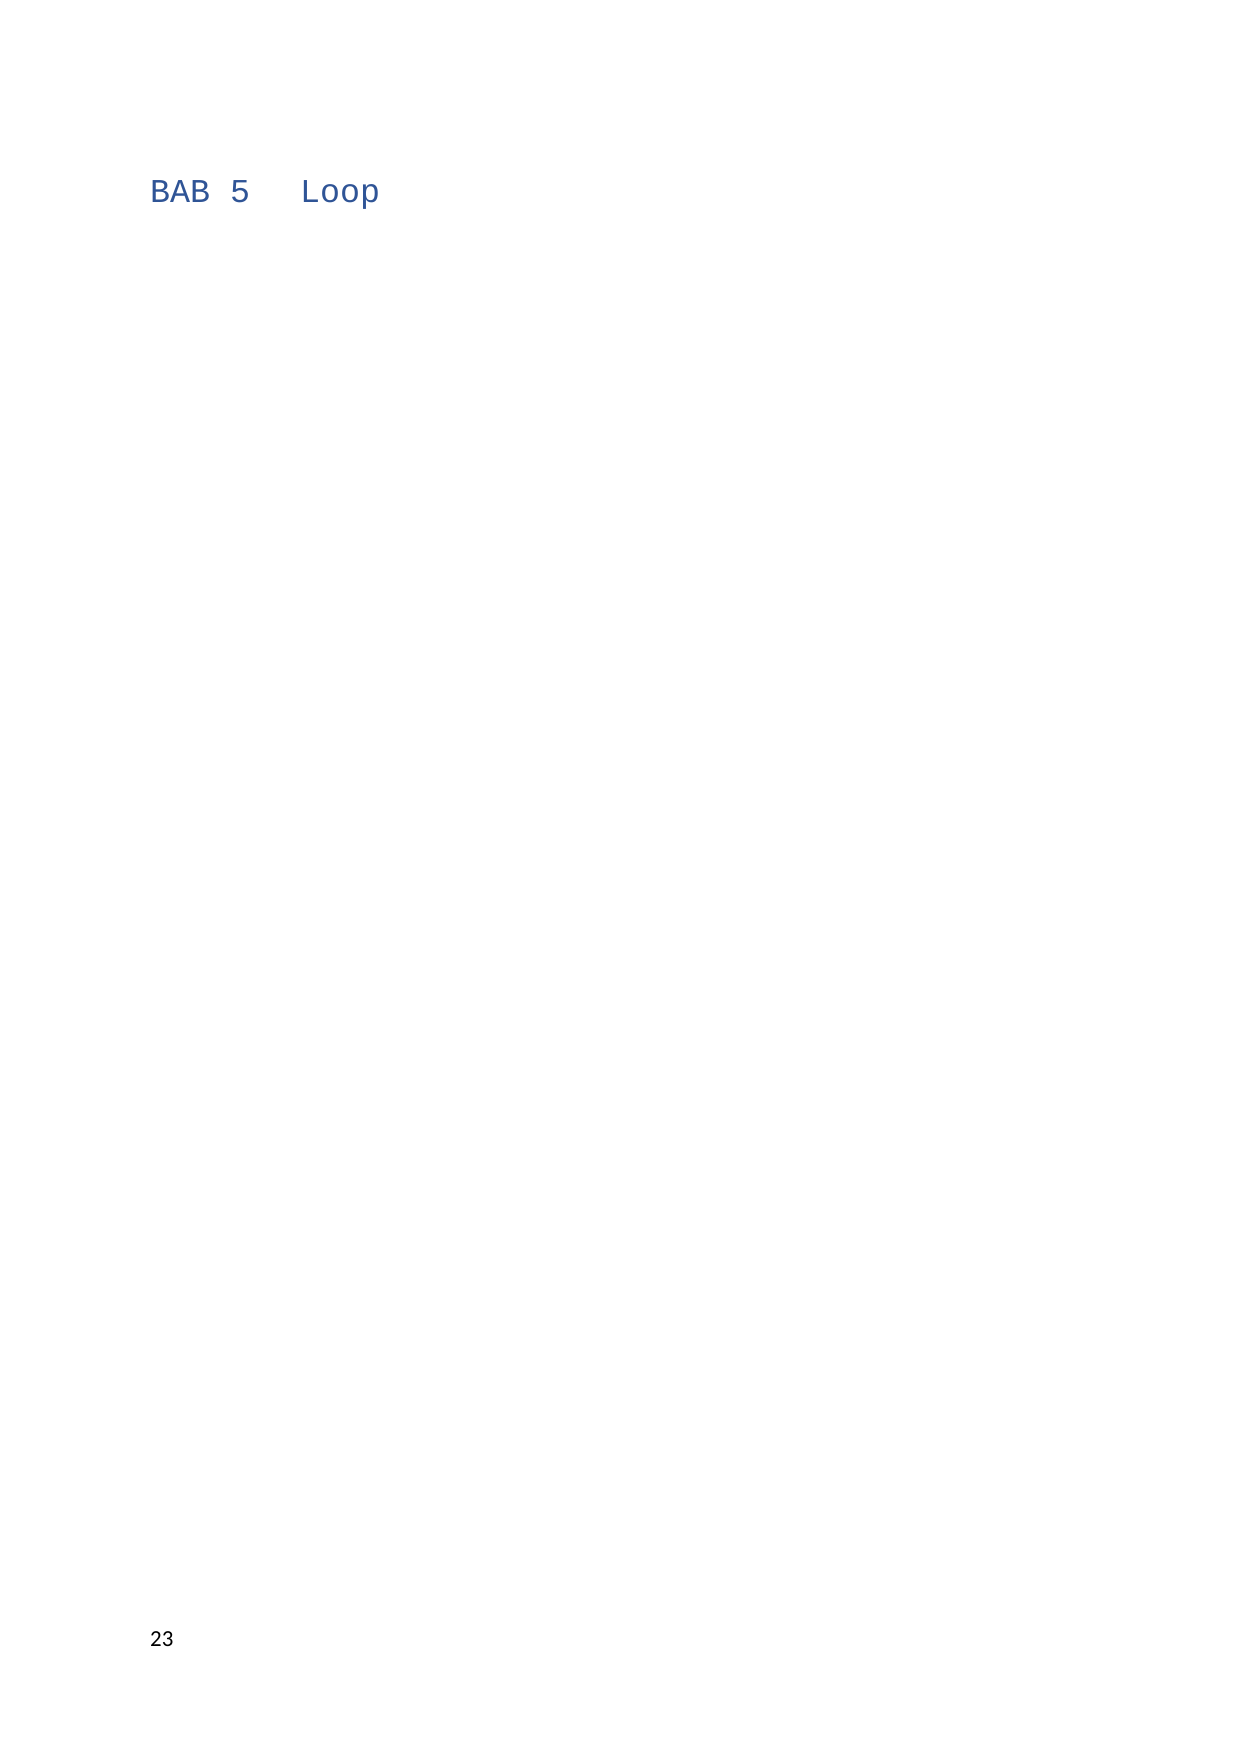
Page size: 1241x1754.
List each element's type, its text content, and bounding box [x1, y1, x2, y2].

subtitle Loop [150, 175, 1090, 213]
